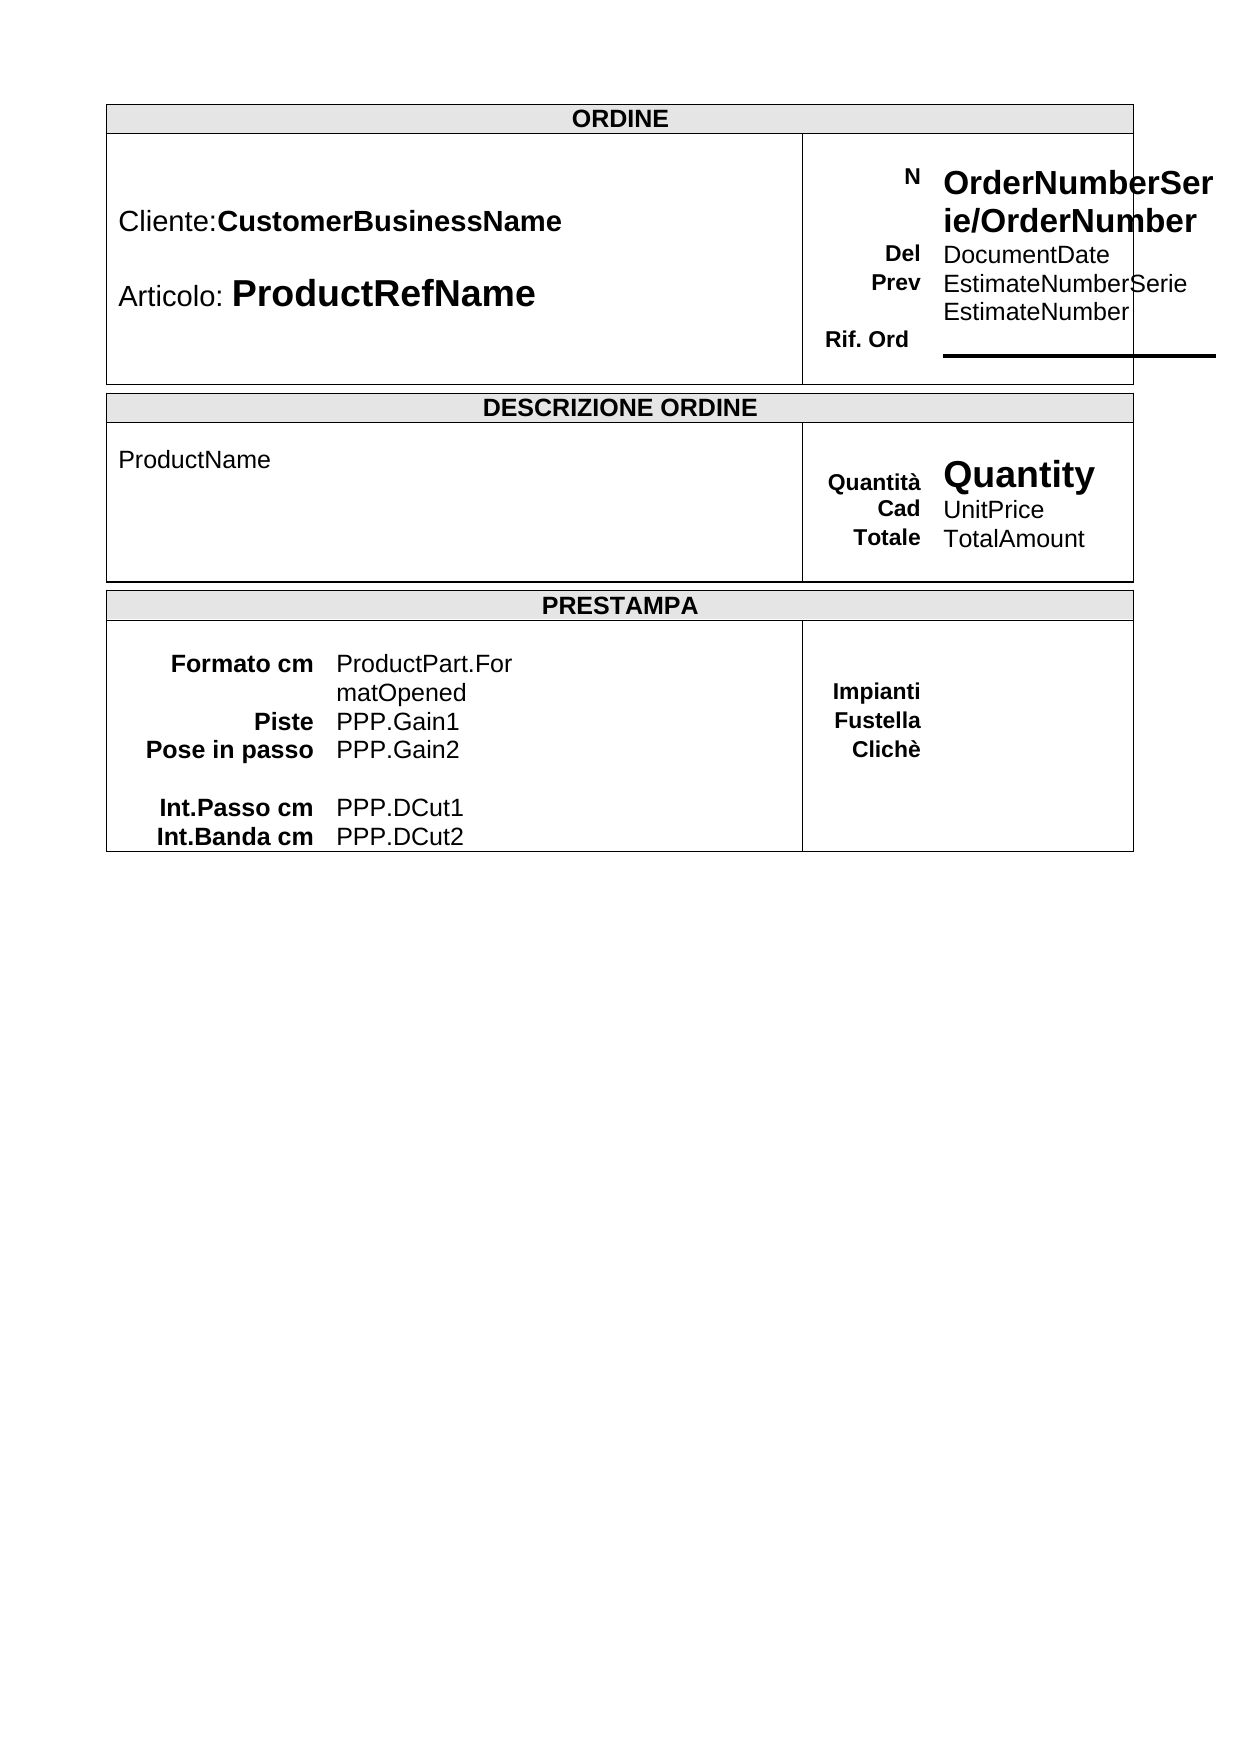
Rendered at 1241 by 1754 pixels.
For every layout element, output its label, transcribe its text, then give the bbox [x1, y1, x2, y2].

table_cell ProductName [107, 423, 802, 581]
table_cell Cliente:CustomerBusinessName Articolo: ProductRefName [107, 134, 802, 384]
table_header DESCRIZIONE ORDINE [107, 394, 1133, 422]
table_cell [803, 134, 1133, 384]
table_header ORDINE [107, 105, 1133, 133]
table_header PRESTAMPA [107, 591, 1133, 619]
table_cell [803, 423, 1133, 581]
table_cell [107, 621, 802, 851]
table_cell [803, 621, 1133, 851]
